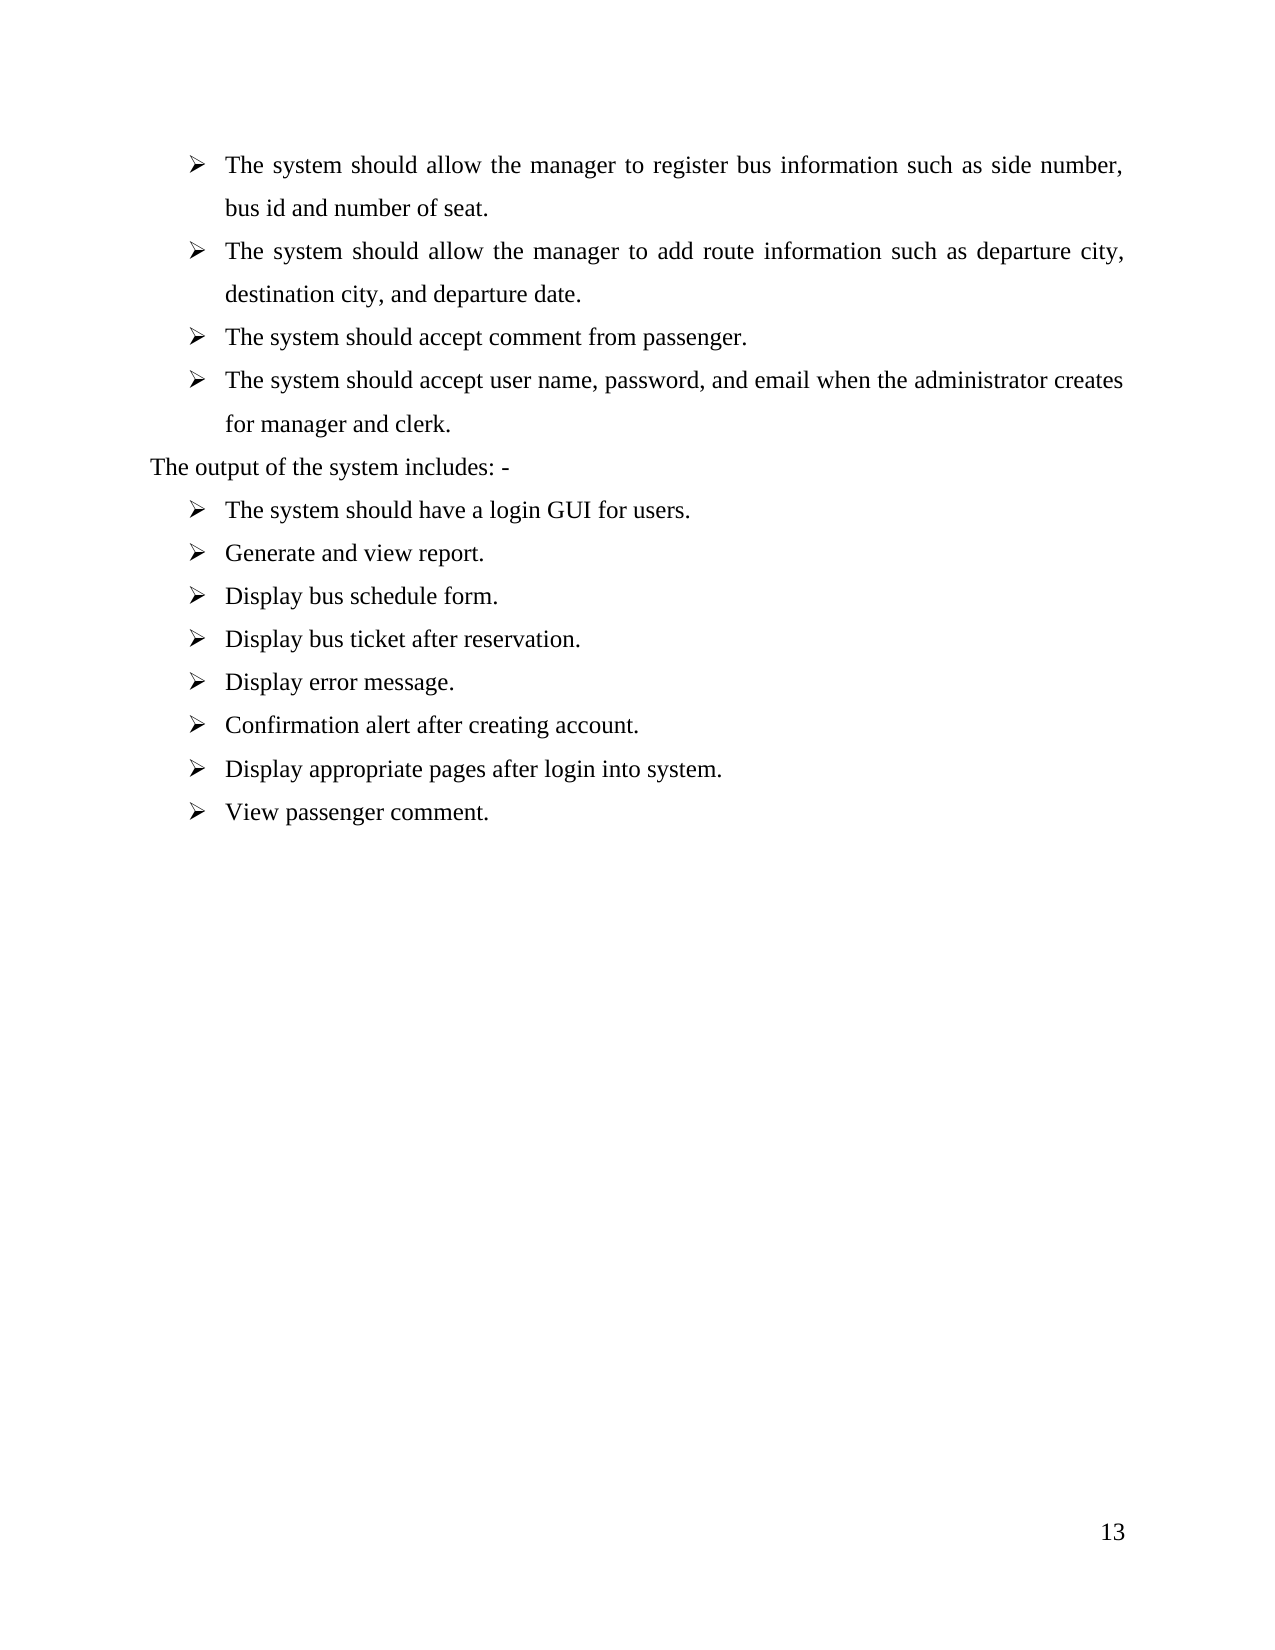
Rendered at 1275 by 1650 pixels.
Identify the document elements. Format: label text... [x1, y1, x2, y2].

list The system should accept user name, password, and email when the administrator creates for manager and clerk. [187, 366, 1125, 437]
text The output of the system includes: - [150, 452, 1125, 481]
list View passenger comment. [187, 797, 1125, 826]
list Display bus schedule form. [187, 581, 1125, 610]
list Confirmation alert after creating account. [187, 711, 1125, 739]
list The system should have a login GUI for users. [187, 495, 1125, 524]
list The system should allow the manager to register bus information such as side number, bus id and number of seat. [187, 150, 1125, 222]
list The system should allow the manager to add route information such as departure city, destination city, and departure date. [187, 236, 1125, 308]
list Display bus ticket after reservation. [187, 624, 1125, 653]
list Display appropriate pages after login into system. [187, 754, 1125, 782]
list The system should accept comment from passenger. [187, 322, 1125, 351]
list Display error message. [187, 667, 1125, 696]
list Generate and view report. [187, 538, 1125, 567]
